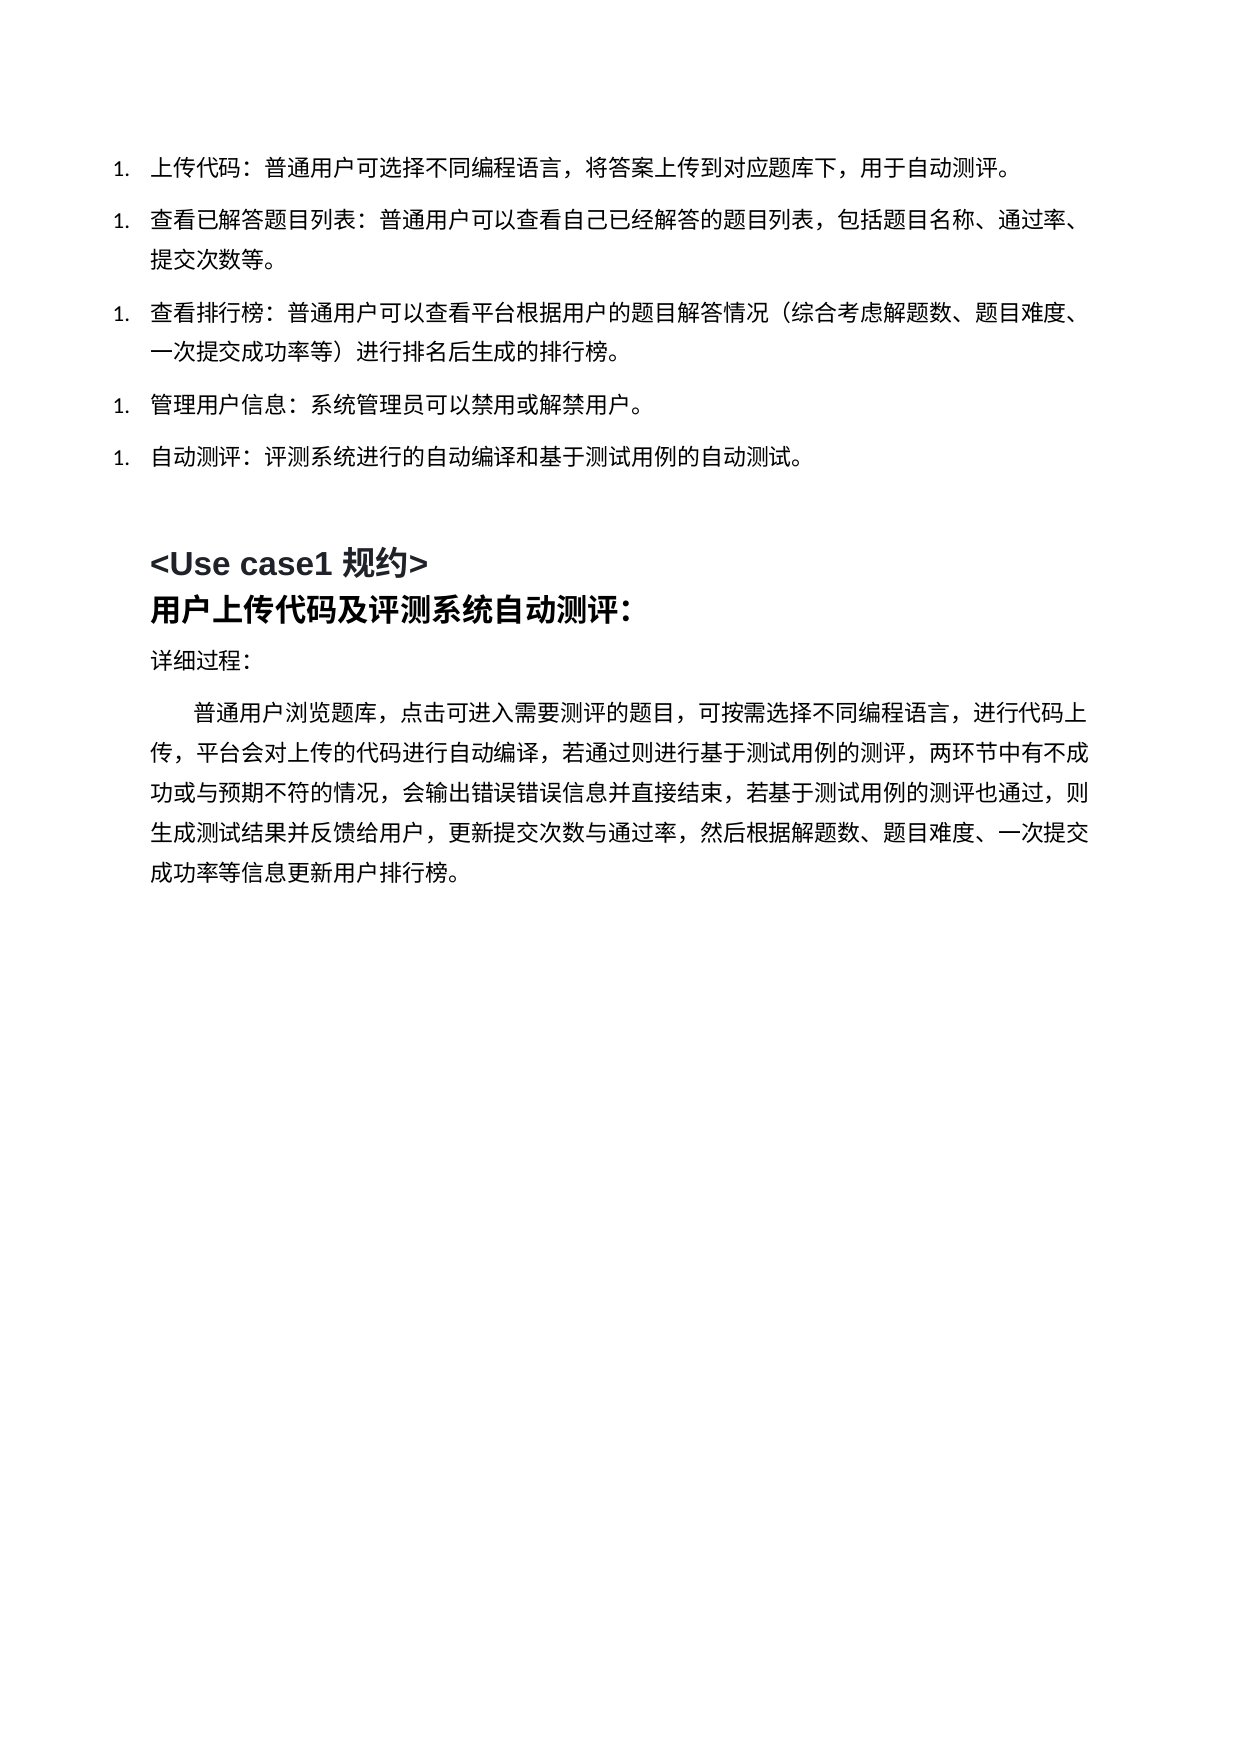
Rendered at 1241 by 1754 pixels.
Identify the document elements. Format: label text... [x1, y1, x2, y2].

list 管理用户信息：系统管理员可以禁用或解禁用户。 [112, 386, 1090, 420]
list 查看已解答题目列表：普通用户可以查看自己已经解答的题目列表，包括题目名称、通过率、提交次数等。 [112, 202, 1090, 275]
text 普通用户浏览题库，点击可进入需要测评的题目，可按需选择不同编程语言，进行代码上传，平台会对上传的代码进行自动编译，若通过则进行基于测试用例的测评，两环节中有不成功或与预期不符的情况，会输出错误错误信息并直接结束，若基于测试用例的测评也通过，则生成测试结果并反馈给用户，更新提交次数与通过率，然后根据解题数、题目难度、一次提交成功率等信息更新用户排行榜。 [150, 695, 1090, 888]
text 详细过程： [150, 643, 1090, 676]
list 查看排行榜：普通用户可以查看平台根据用户的题目解答情况（综合考虑解题数、题目难度、一次提交成功率等）进行排名后生成的排行榜。 [112, 294, 1090, 367]
list 上传代码：普通用户可选择不同编程语言，将答案上传到对应题库下，用于自动测评。 [112, 150, 1090, 183]
list 自动测评：评测系统进行的自动编译和基于测试用例的自动测试。 [112, 439, 1090, 472]
